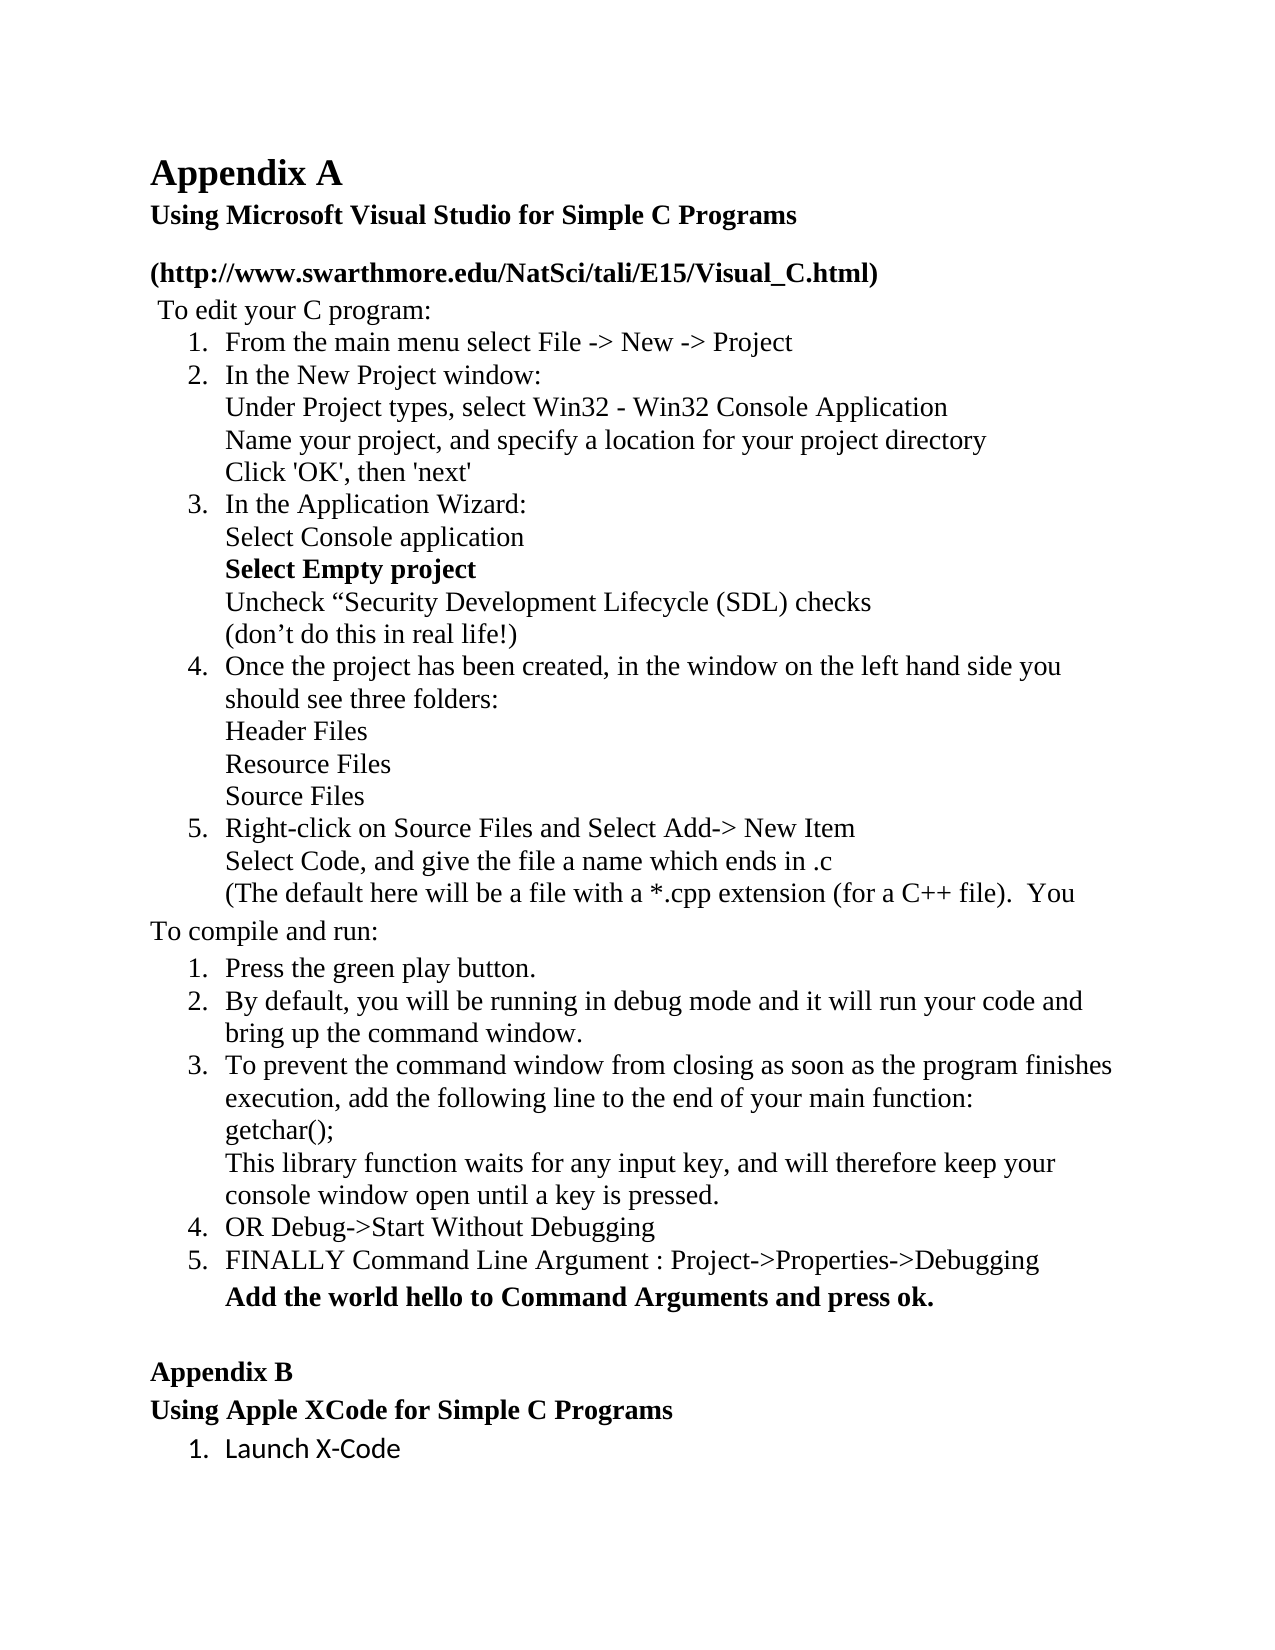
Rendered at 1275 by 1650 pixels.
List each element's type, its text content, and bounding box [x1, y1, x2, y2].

text (http://www.swarthmore.edu/NatSci/tali/E15/Visual_C.html) [150, 256, 1125, 288]
text (don’t do this in real life!) [225, 617, 1125, 649]
text Using Apple XCode for Simple C Programs [150, 1393, 1125, 1425]
list To prevent the command window from closing as soon as the program finishes execution, add the following line to the end of your main function: getchar(); This library function waits for any input key, and will therefore keep your console window open until a key is pressed. [187, 1048, 1125, 1210]
list Once the project has been created, in the window on the left hand side you should see three folders: Header Files Resource Files Source Files [187, 649, 1125, 811]
text To edit your C program: [150, 293, 1125, 326]
list By default, you will be running in debug mode and it will run your code and bring up the command window. [187, 984, 1125, 1048]
list In the New Project window: Under Project types, select Win32 - Win32 Console Application Name your project, and specify a location for your project directory Click 'OK', then 'next' [187, 358, 1125, 487]
text To compile and run: [150, 914, 1125, 946]
text Uncheck “Security Development Lifecycle (SDL) checks [225, 585, 1125, 617]
text Appendix B [150, 1355, 1125, 1388]
list Press the green play button. [187, 951, 1125, 984]
list In the Application Wizard: Select Console application Select Empty project [187, 487, 1125, 585]
text Using Microsoft Visual Studio for Simple C Programs [150, 198, 1125, 231]
text Appendix A [150, 150, 1125, 193]
list Right-click on Source Files and Select Add-> New Item Select Code, and give the file a name which ends in .c (The default here will be a file with a *.cpp extension (for a C++ file). You [187, 811, 1125, 909]
list FINALLY Command Line Argument : Project->Properties->Debugging [187, 1243, 1125, 1275]
list From the main menu select File -> New -> Project [187, 326, 1125, 358]
list Launch X-Code [187, 1430, 1125, 1466]
list OR Debug->Start Without Debugging [187, 1210, 1125, 1243]
text Add the world hello to Command Arguments and press ok. [225, 1280, 1125, 1313]
